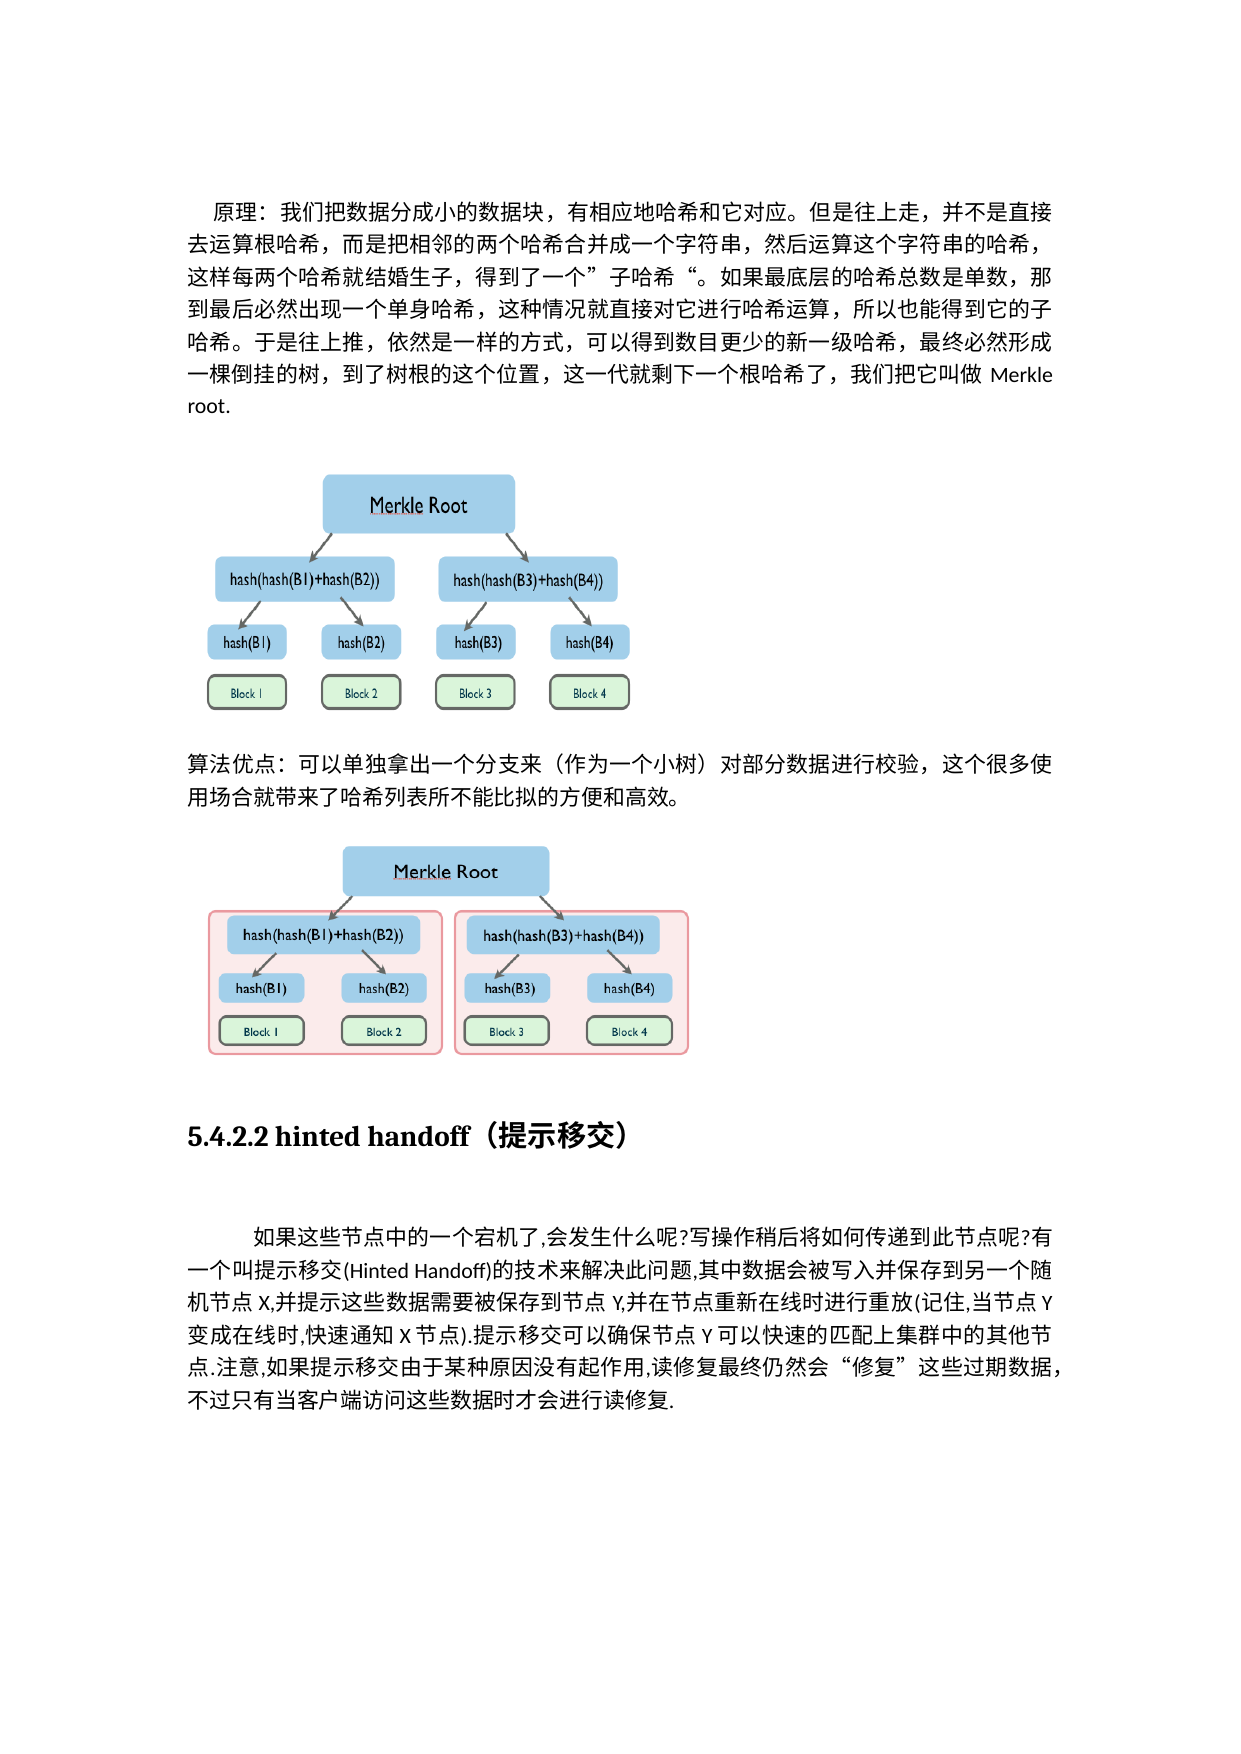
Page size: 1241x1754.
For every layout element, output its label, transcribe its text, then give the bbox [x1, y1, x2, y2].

subtitle 5.4.2.2 hinted handoff（提示移交） [187, 1101, 1053, 1166]
picture [187, 812, 703, 1069]
picture [187, 430, 643, 739]
text 原理：我们把数据分成小的数据块，有相应地哈希和它对应。但是往上走，并不是直接去运算根哈希，而是把相邻的两个哈希合并成一个字符串，然后运算这个字符串的哈希，这样每两个哈希就结婚生子，得到了一个”子哈希“。如果最底层的哈希总数是单数，那到最后必然出现一个单身哈希，这种情况就直接对它进行哈希运算，所以也能得到它的子哈希。于是往上推，依然是一样的方式，可以得到数目更少的新一级哈希，最终必然形成一棵倒挂的树，到了树根的这个位置，这一代就剩下一个根哈希了，我们把它叫做 Merkle root. [187, 194, 1053, 422]
text 算法优点：可以单独拿出一个分支来（作为一个小树）对部分数据进行校验，这个很多使用场合就带来了哈希列表所不能比拟的方便和高效。 [187, 747, 1053, 812]
text 如果这些节点中的一个宕机了,会发生什么呢?写操作稍后将如何传递到此节点呢?有一个叫提示移交(Hinted Handoff)的技术来解决此问题,其中数据会被写入并保存到另一个随机节点X,并提示这些数据需要被保存到节点Y,并在节点重新在线时进行重放(记住,当节点Y变成在线时,快速通知X节点).提示移交可以确保节点Y可以快速的匹配上集群中的其他节点.注意,如果提示移交由于某种原因没有起作用,读修复最终仍然会“修复”这些过期数据，不过只有当客户端访问这些数据时才会进行读修复. [187, 1220, 1053, 1415]
